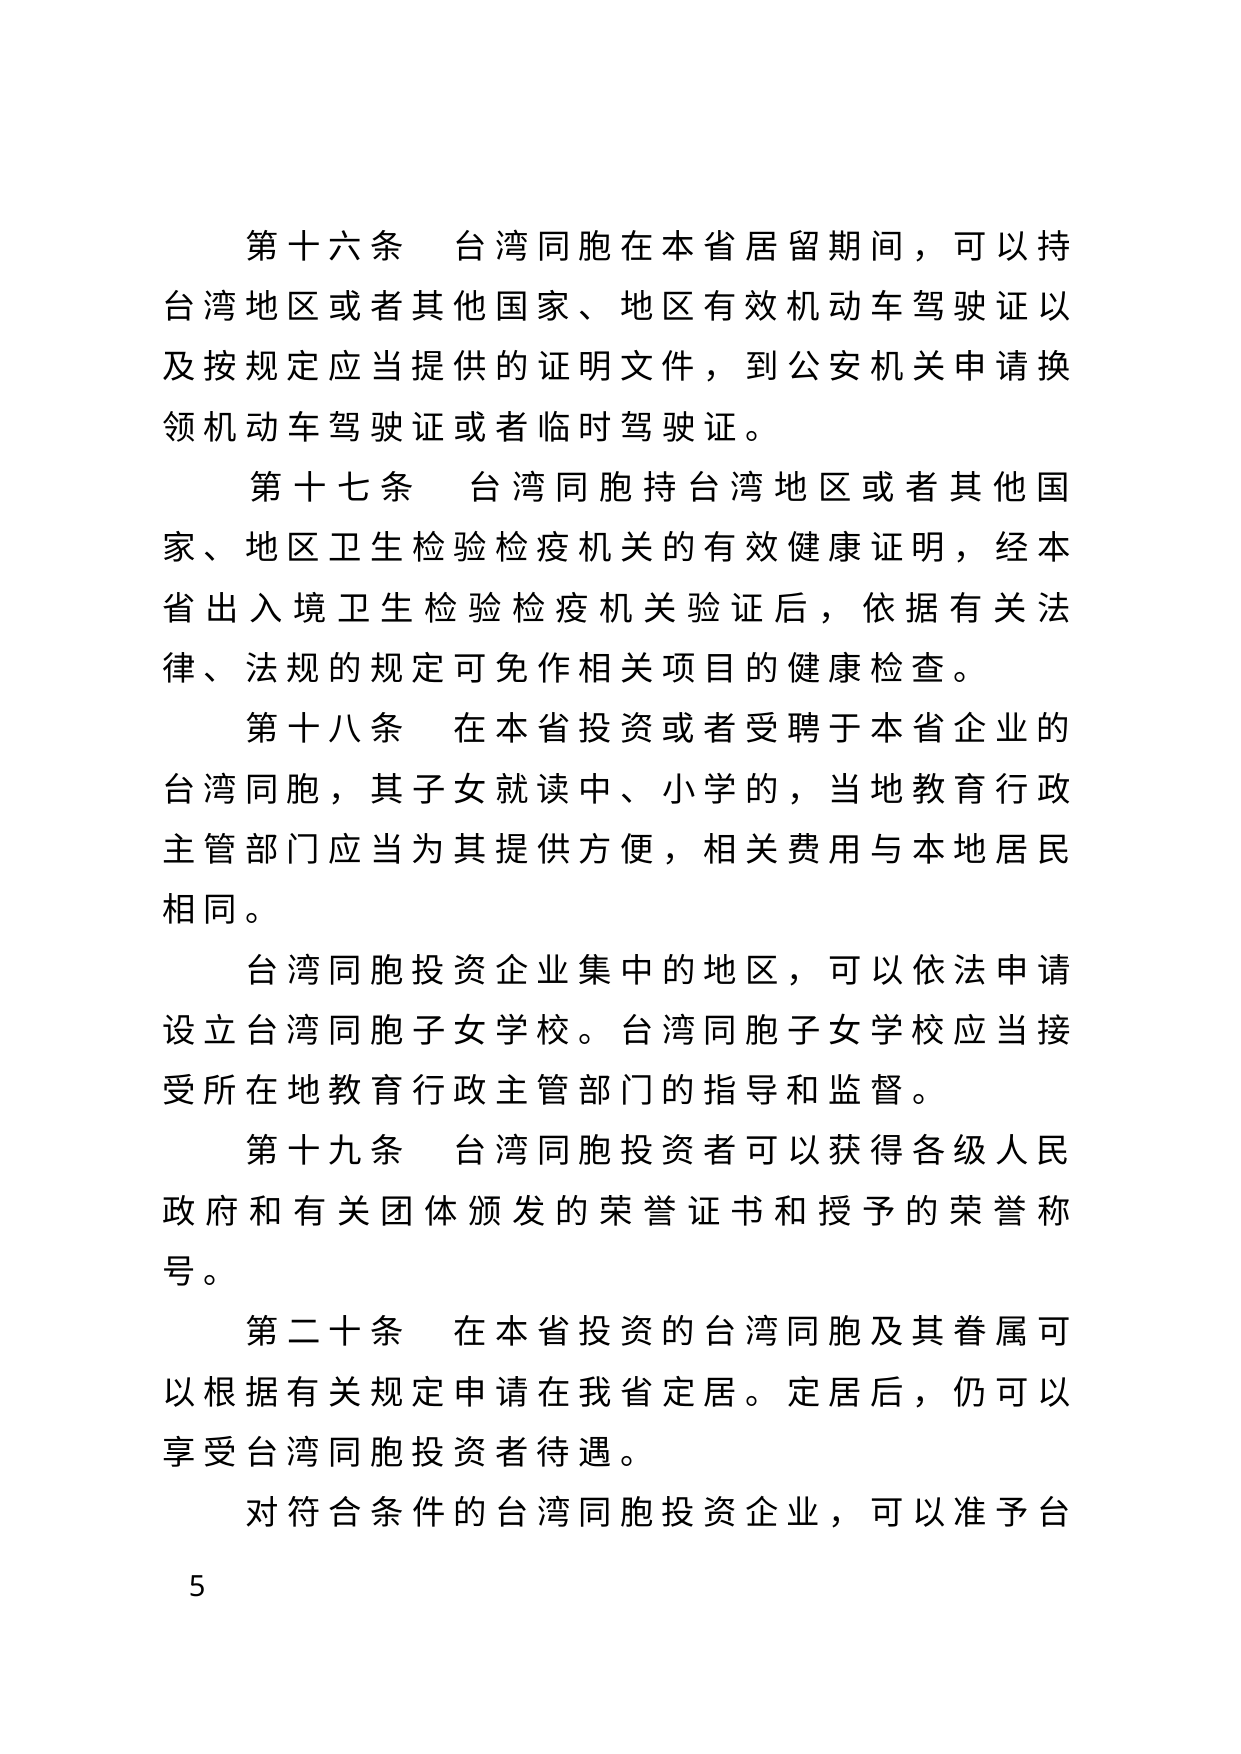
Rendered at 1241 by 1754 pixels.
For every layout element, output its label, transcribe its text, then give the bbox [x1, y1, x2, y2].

text 第二十条 在本省投资的台湾同胞及其眷属可以根据有关规定申请在我省定居。定居后，仍可以享受台湾同胞投资者待遇。 [162, 1299, 1078, 1480]
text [162, 1480, 1078, 1540]
text 第十八条 在本省投资或者受聘于本省企业的台湾同胞，其子女就读中、小学的，当地教育行政主管部门应当为其提供方便，相关费用与本地居民相同。 [162, 696, 1078, 937]
text 第十七条 台湾同胞持台湾地区或者其他国家、地区卫生检验检疫机关的有效健康证明，经本省出入境卫生检验检疫机关验证后，依据有关法律、法规的规定可免作相关项目的健康检查。 [162, 455, 1078, 696]
text 台湾同胞投资企业集中的地区，可以依法申请设立台湾同胞子女学校。台湾同胞子女学校应当接受所在地教育行政主管部门的指导和监督。 [162, 937, 1078, 1118]
text 第十六条 台湾同胞在本省居留期间，可以持台湾地区或者其他国家、地区有效机动车驾驶证以及按规定应当提供的证明文件，到公安机关申请换领机动车驾驶证或者临时驾驶证。 [162, 213, 1078, 455]
text 第十九条 台湾同胞投资者可以获得各级人民政府和有关团体颁发的荣誉证书和授予的荣誉称号。 [162, 1118, 1078, 1299]
